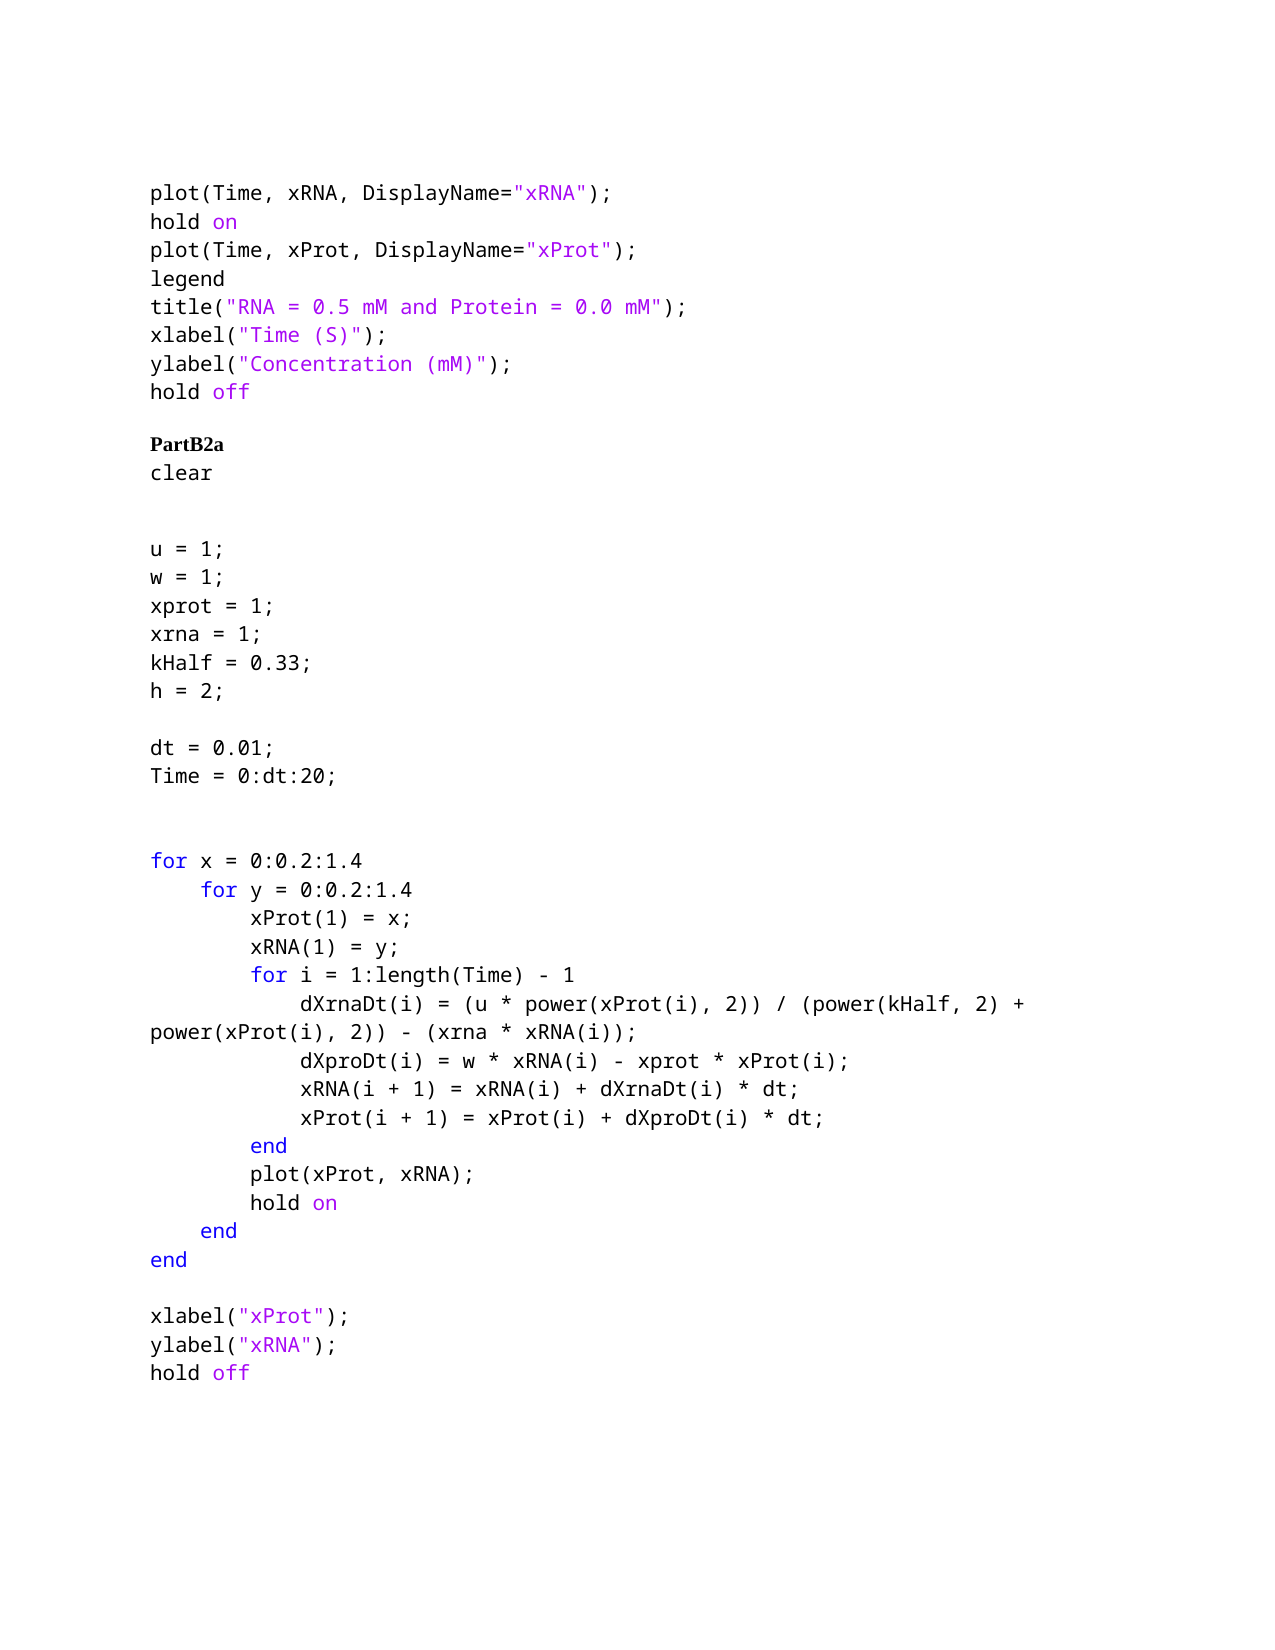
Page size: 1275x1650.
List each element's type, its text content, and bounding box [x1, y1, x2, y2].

text end [150, 1245, 1125, 1273]
text plot(xProt, xRNA); [150, 1159, 1125, 1188]
text end [150, 1131, 1125, 1159]
text dXproDt(i) = w * xRNA(i) - xprot * xProt(i); [150, 1046, 1125, 1074]
text xlabel("xProt"); [150, 1302, 1125, 1330]
text w = 1; [150, 562, 1125, 591]
text h = 2; [150, 676, 1125, 704]
text hold on [150, 1188, 1125, 1216]
text for y = 0:0.2:1.4 [150, 875, 1125, 903]
text hold on [150, 207, 1125, 235]
text xlabel("Time (S)"); [150, 321, 1125, 349]
text xRNA(i + 1) = xRNA(i) + dXrnaDt(i) * dt; [150, 1074, 1125, 1103]
text u = 1; [150, 534, 1125, 562]
text title("RNA = 0.5 mM and Protein = 0.0 mM"); [150, 292, 1125, 321]
text for x = 0:0.2:1.4 [150, 847, 1125, 875]
text xRNA(1) = y; [150, 932, 1125, 960]
text for i = 1:length(Time) - 1 [150, 960, 1125, 989]
text hold off [150, 377, 1125, 406]
text dt = 0.01; [150, 733, 1125, 761]
text ylabel("Concentration (mM)"); [150, 349, 1125, 377]
text plot(Time, xRNA, DisplayName="xRNA"); [150, 178, 1125, 207]
text xrna = 1; [150, 619, 1125, 648]
text plot(Time, xProt, DisplayName="xProt"); [150, 235, 1125, 264]
text end [150, 1216, 1125, 1245]
text Time = 0:dt:20; [150, 761, 1125, 790]
text PartB2a clear [150, 432, 1125, 487]
text xProt(i + 1) = xProt(i) + dXproDt(i) * dt; [150, 1103, 1125, 1131]
text kHalf = 0.33; [150, 648, 1125, 676]
text xprot = 1; [150, 591, 1125, 619]
text xProt(1) = x; [150, 903, 1125, 932]
text hold off [150, 1358, 1125, 1387]
text dXrnaDt(i) = (u * power(xProt(i), 2)) / (power(kHalf, 2) + power(xProt(i), 2)) - (xrna * xRNA(i)); [150, 989, 1125, 1046]
text ylabel("xRNA"); [150, 1330, 1125, 1358]
text legend [150, 264, 1125, 292]
